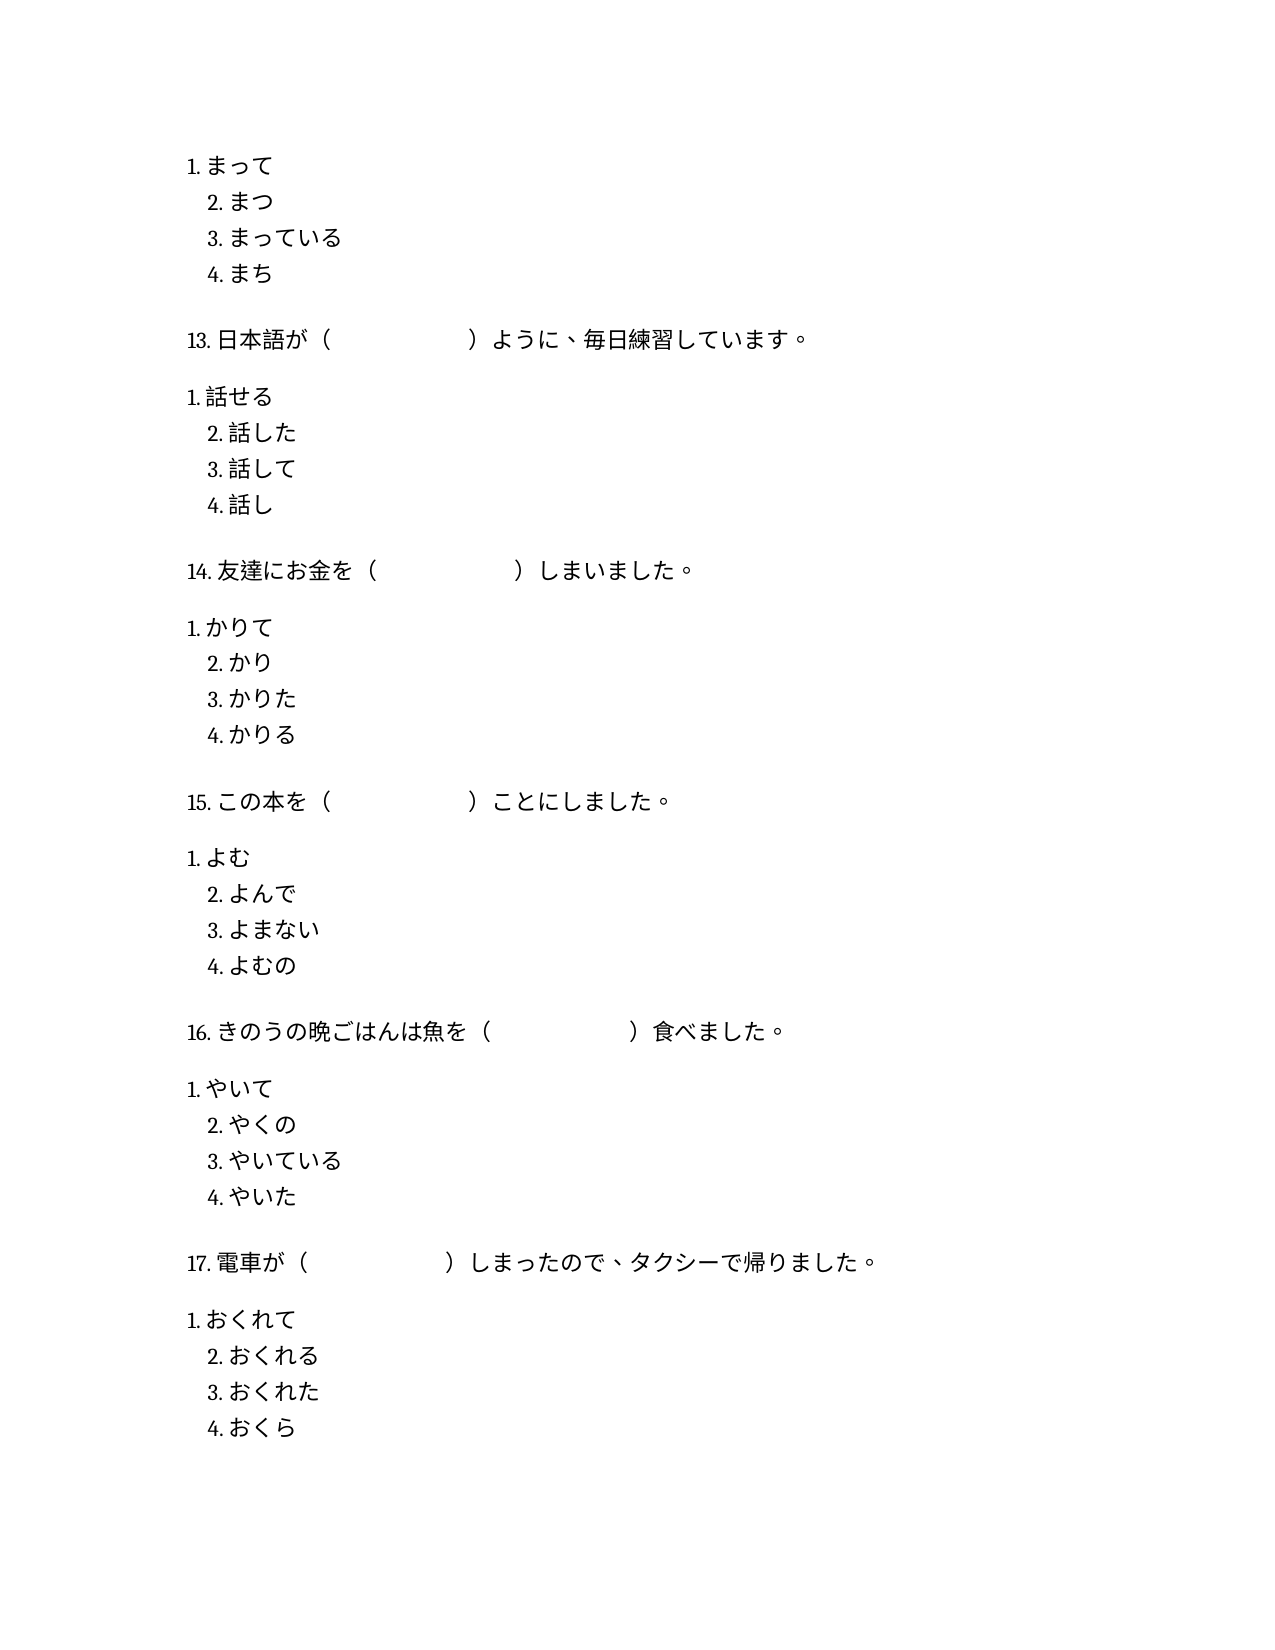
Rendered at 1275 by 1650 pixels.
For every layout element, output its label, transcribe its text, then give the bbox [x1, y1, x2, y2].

text 1. よむ 2. よんで 3. よまない 4. よむの 16. きのうの晩ごはんは魚を（ ）食べました。 [187, 842, 1087, 1047]
text 1. やいて 2. やくの 3. やいている 4. やいた 17. 電車が（ ）しまったので、タクシーで帰りました。 [187, 1073, 1087, 1278]
text 1. かりて 2. かり 3. かりた 4. かりる 15. この本を（ ）ことにしました。 [187, 611, 1087, 817]
text 1. まって 2. まつ 3. まっている 4. まち 13. 日本語が（ ）ように、毎日練習しています。 [187, 150, 1087, 355]
text 1. 話せる 2. 話した 3. 話して 4. 話し 14. 友達にお金を（ ）しまいました。 [187, 381, 1087, 586]
text 1. おくれて 2. おくれる 3. おくれた 4. おくら 18. 彼はスポーツが（ ）そうです。 [187, 1304, 1087, 1443]
